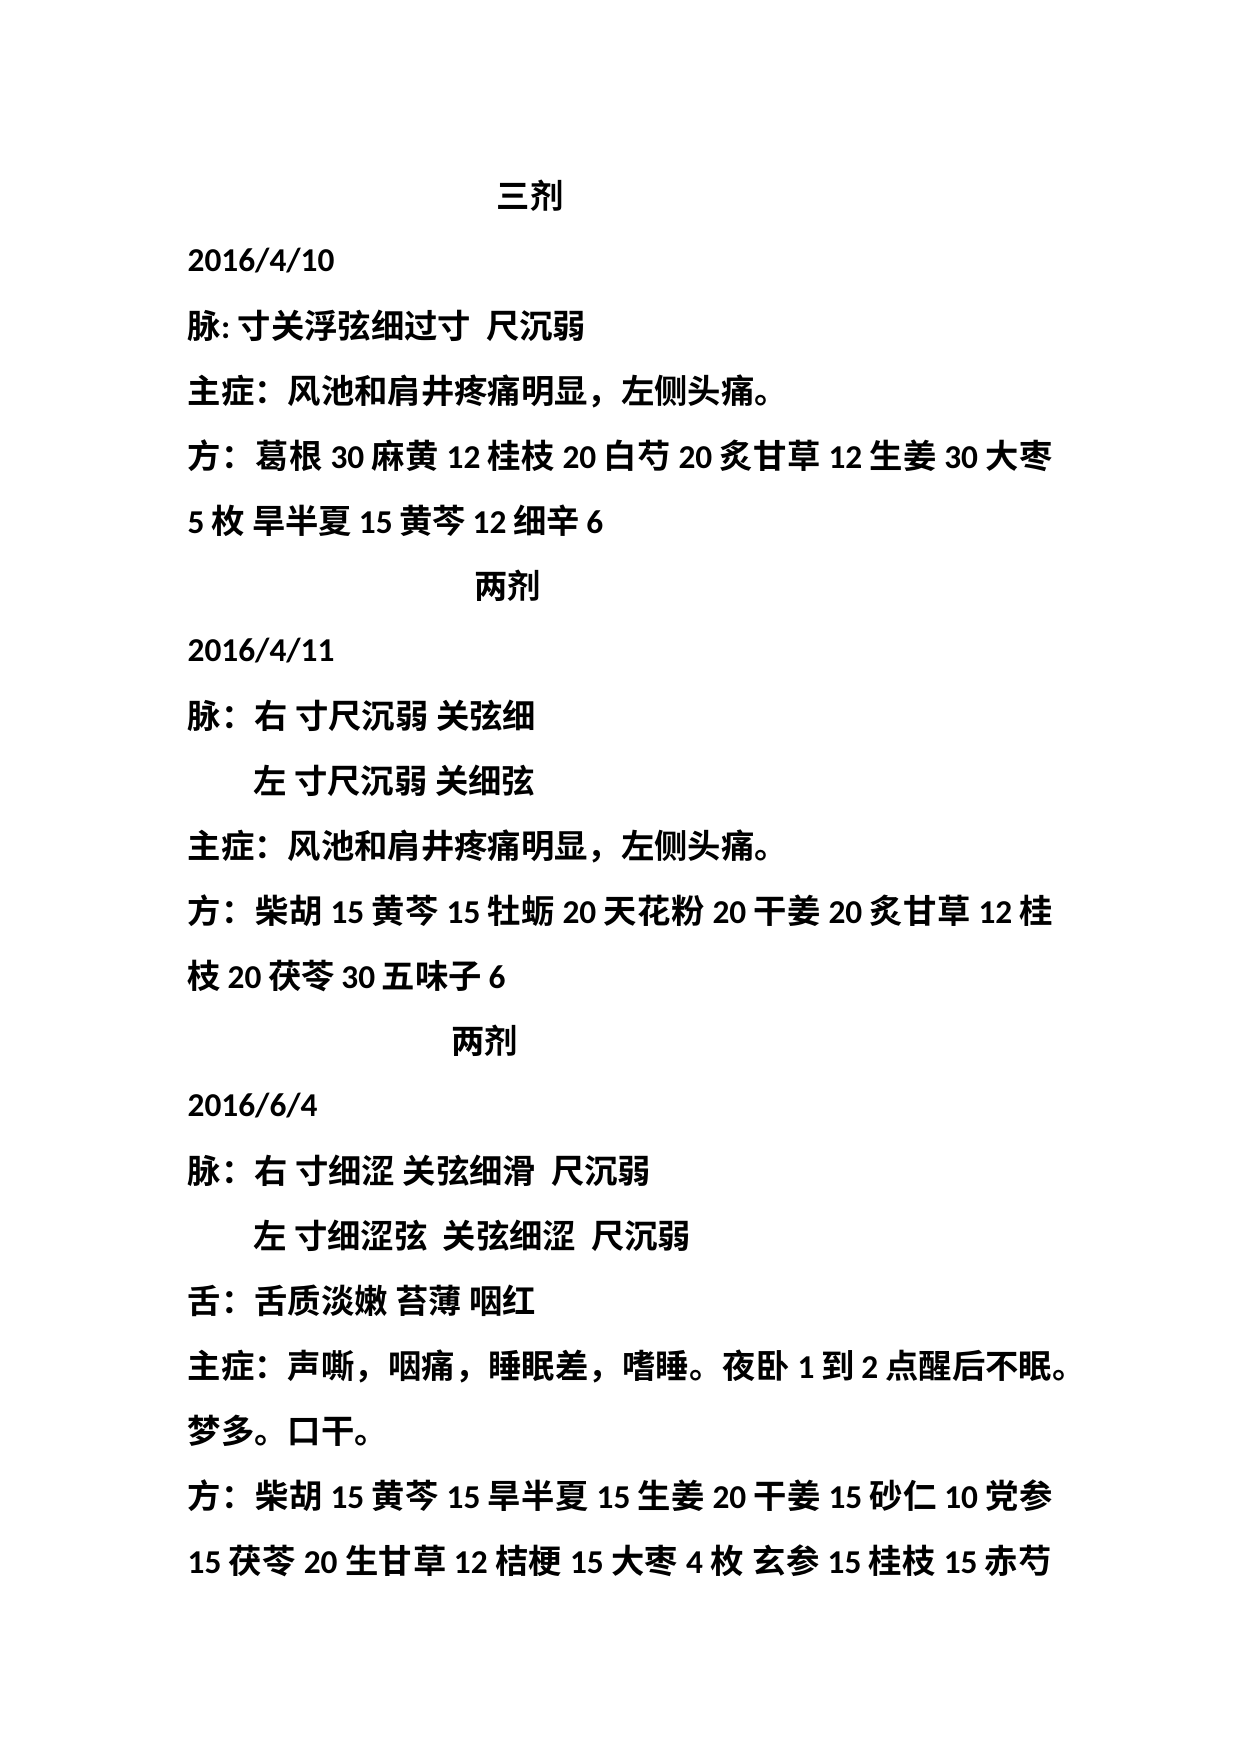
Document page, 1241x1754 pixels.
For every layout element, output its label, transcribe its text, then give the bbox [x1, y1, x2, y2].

text 脉：右 寸细涩 关弦细滑 尺沉弱 [187, 1137, 1053, 1202]
text 舌：舌质淡嫩 苔薄 咽红 [187, 1267, 1053, 1332]
text 主症：风池和肩井疼痛明显，左侧头痛。 [187, 812, 1053, 877]
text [187, 1462, 1053, 1592]
text 方：葛根30麻黄12桂枝20白芍20炙甘草12生姜30大枣5枚 旱半夏15黄芩12细辛6 [187, 422, 1053, 552]
text 2016/4/10 [187, 227, 1053, 292]
text 两剂 [187, 1007, 1053, 1072]
text 2016/6/4 [187, 1072, 1053, 1137]
text 两剂 [187, 552, 1053, 617]
text 三剂 [187, 162, 1053, 227]
text 左 寸尺沉弱 关细弦 [187, 747, 1053, 812]
text 2016/4/11 [187, 617, 1053, 682]
text 脉：右 寸尺沉弱 关弦细 [187, 682, 1053, 747]
text 主症：声嘶，咽痛，睡眠差，嗜睡。夜卧1到2点醒后不眠。梦多。口干。 [187, 1332, 1053, 1462]
text 主症：风池和肩井疼痛明显，左侧头痛。 [187, 357, 1053, 422]
text 脉: 寸关浮弦细过寸 尺沉弱 [187, 292, 1053, 357]
text 方：柴胡15黄芩15牡蛎20天花粉20干姜20炙甘草12桂枝20茯苓30五味子6 [187, 877, 1053, 1007]
text 左 寸细涩弦 关弦细涩 尺沉弱 [187, 1202, 1053, 1267]
